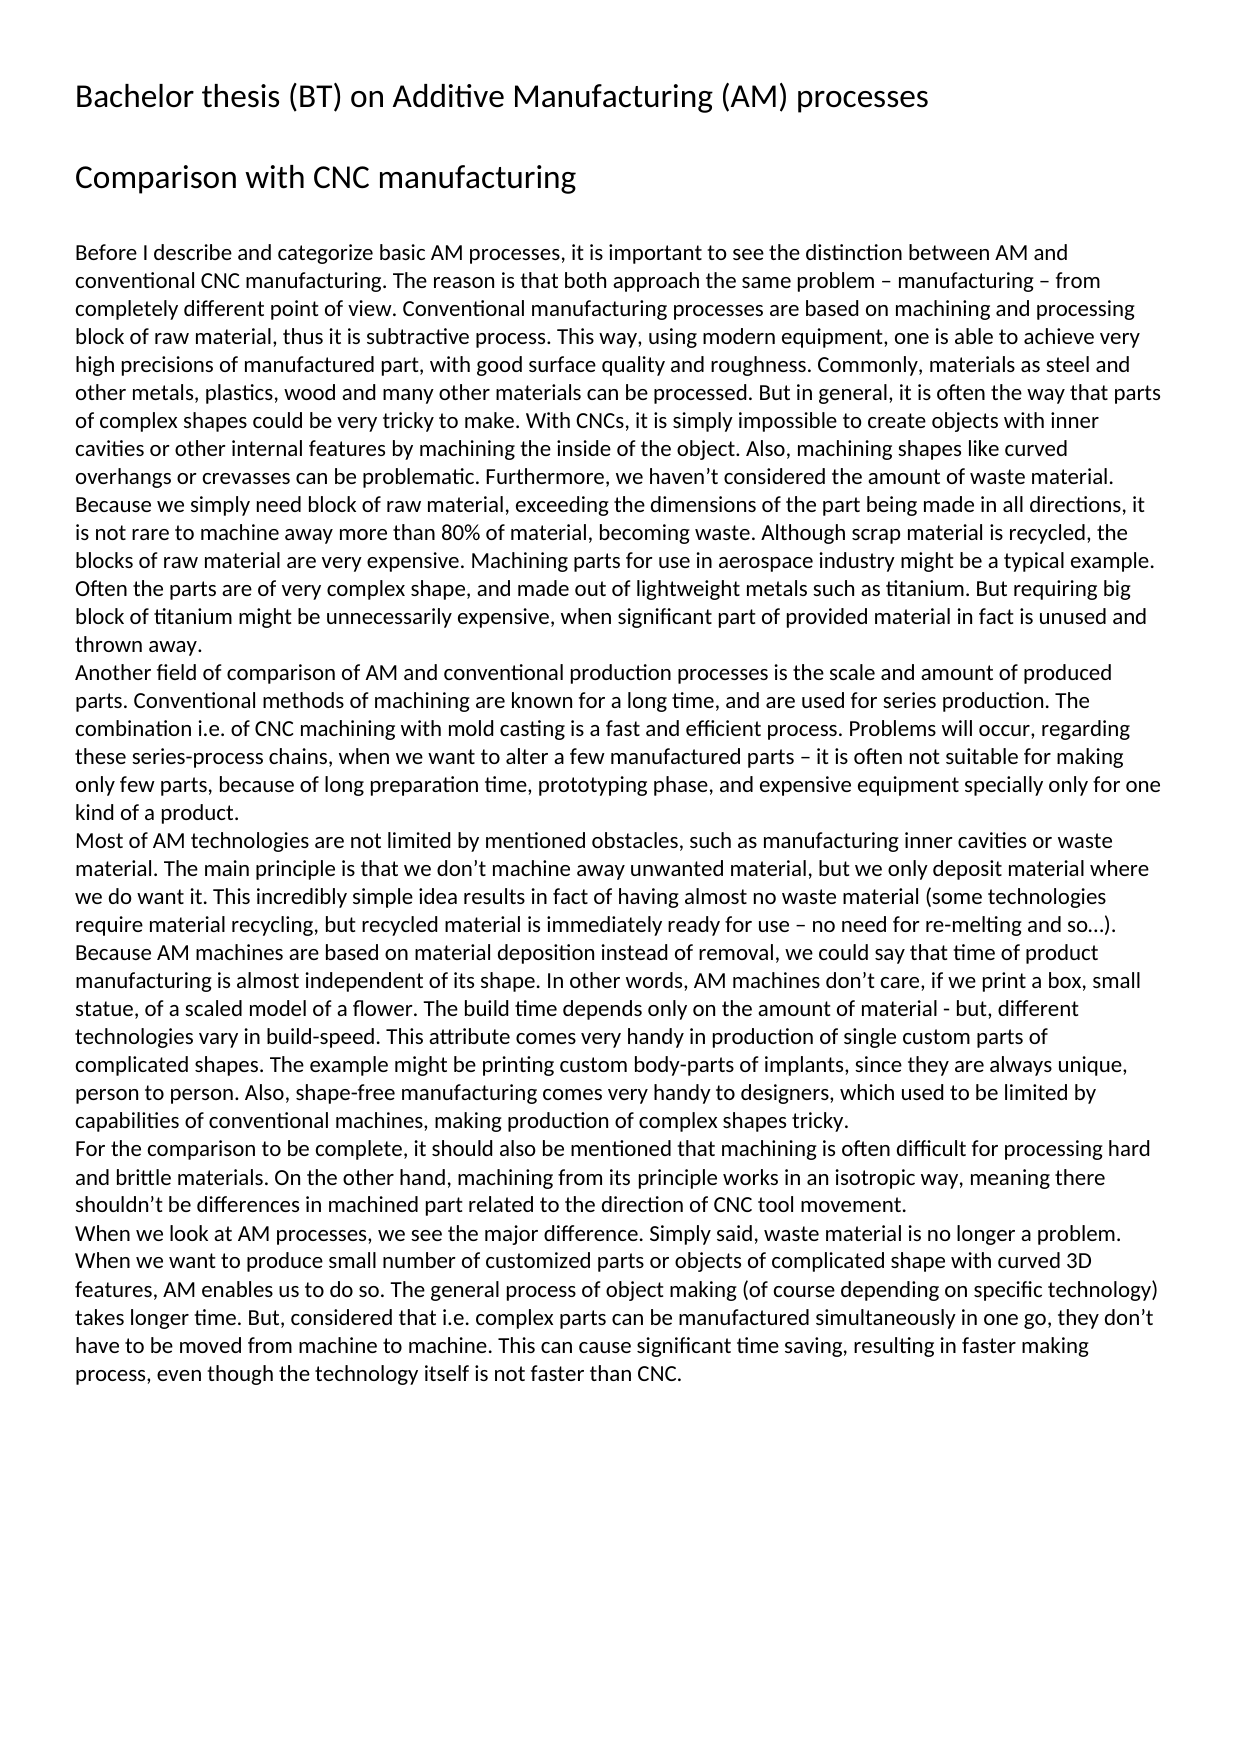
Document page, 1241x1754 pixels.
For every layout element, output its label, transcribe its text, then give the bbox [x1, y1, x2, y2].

text Before I describe and categorize basic AM processes, it is important to see the distinction between AM and conventional CNC manufacturing. The reason is that both approach the same problem – manufacturing – from completely different point of view. Conventional manufacturing processes are based on machining and processing block of raw material, thus it is subtractive process. This way, using modern equipment, one is able to achieve very high precisions of manufactured part, with good surface quality and roughness. Commonly, materials as steel and other metals, plastics, wood and many other materials can be processed. But in general, it is often the way that parts of complex shapes could be very tricky to make. With CNCs, it is simply impossible to create objects with inner cavities or other internal features by machining the inside of the object. Also, machining shapes like curved overhangs or crevasses can be problematic. Furthermore, we haven’t considered the amount of waste material. Because we simply need block of raw material, exceeding the dimensions of the part being made in all directions, it is not rare to machine away more than 80% of material, becoming waste. Although scrap material is recycled, the blocks of raw material are very expensive. Machining parts for use in aerospace industry might be a typical example. Often the parts are of very complex shape, and made out of lightweight metals such as titanium. But requiring big block of titanium might be unnecessarily expensive, when significant part of provided material in fact is unused and thrown away. [75, 238, 1165, 658]
text Another field of comparison of AM and conventional production processes is the scale and amount of produced parts. Conventional methods of machining are known for a long time, and are used for series production. The combination i.e. of CNC machining with mold casting is a fast and efficient process. Problems will occur, regarding these series-process chains, when we want to alter a few manufactured parts – it is often not suitable for making only few parts, because of long preparation time, prototyping phase, and expensive equipment specially only for one kind of a product. [75, 658, 1165, 826]
text Bachelor thesis (BT) on Additive Manufacturing (AM) processes [75, 75, 1165, 116]
text For the comparison to be complete, it should also be mentioned that machining is often difficult for processing hard and brittle materials. On the other hand, machining from its principle works in an isotropic way, meaning there shouldn’t be differences in machined part related to the direction of CNC tool movement. [75, 1134, 1165, 1219]
text Most of AM technologies are not limited by mentioned obstacles, such as manufacturing inner cavities or waste material. The main principle is that we don’t machine away unwanted material, but we only deposit material where we do want it. This incredibly simple idea results in fact of having almost no waste material (some technologies require material recycling, but recycled material is immediately ready for use – no need for re-melting and so…). Because AM machines are based on material deposition instead of removal, we could say that time of product manufacturing is almost independent of its shape. In other words, AM machines don’t care, if we print a box, small statue, of a scaled model of a flower. The build time depends only on the amount of material - but, different technologies vary in build-speed. This attribute comes very handy in production of single custom parts of complicated shapes. The example might be printing custom body-parts of implants, since they are always unique, person to person. Also, shape-free manufacturing comes very handy to designers, which used to be limited by capabilities of conventional machines, making production of complex shapes tricky. [75, 826, 1165, 1134]
text When we look at AM processes, we see the major difference. Simply said, waste material is no longer a problem. When we want to produce small number of customized parts or objects of complicated shape with curved 3D features, AM enables us to do so. The general process of object making (of course depending on specific technology) takes longer time. But, considered that i.e. complex parts can be manufactured simultaneously in one go, they don’t have to be moved from machine to machine. This can cause significant time saving, resulting in faster making process, even though the technology itself is not faster than CNC. [75, 1219, 1165, 1387]
text Comparison with CNC manufacturing [75, 156, 1165, 197]
